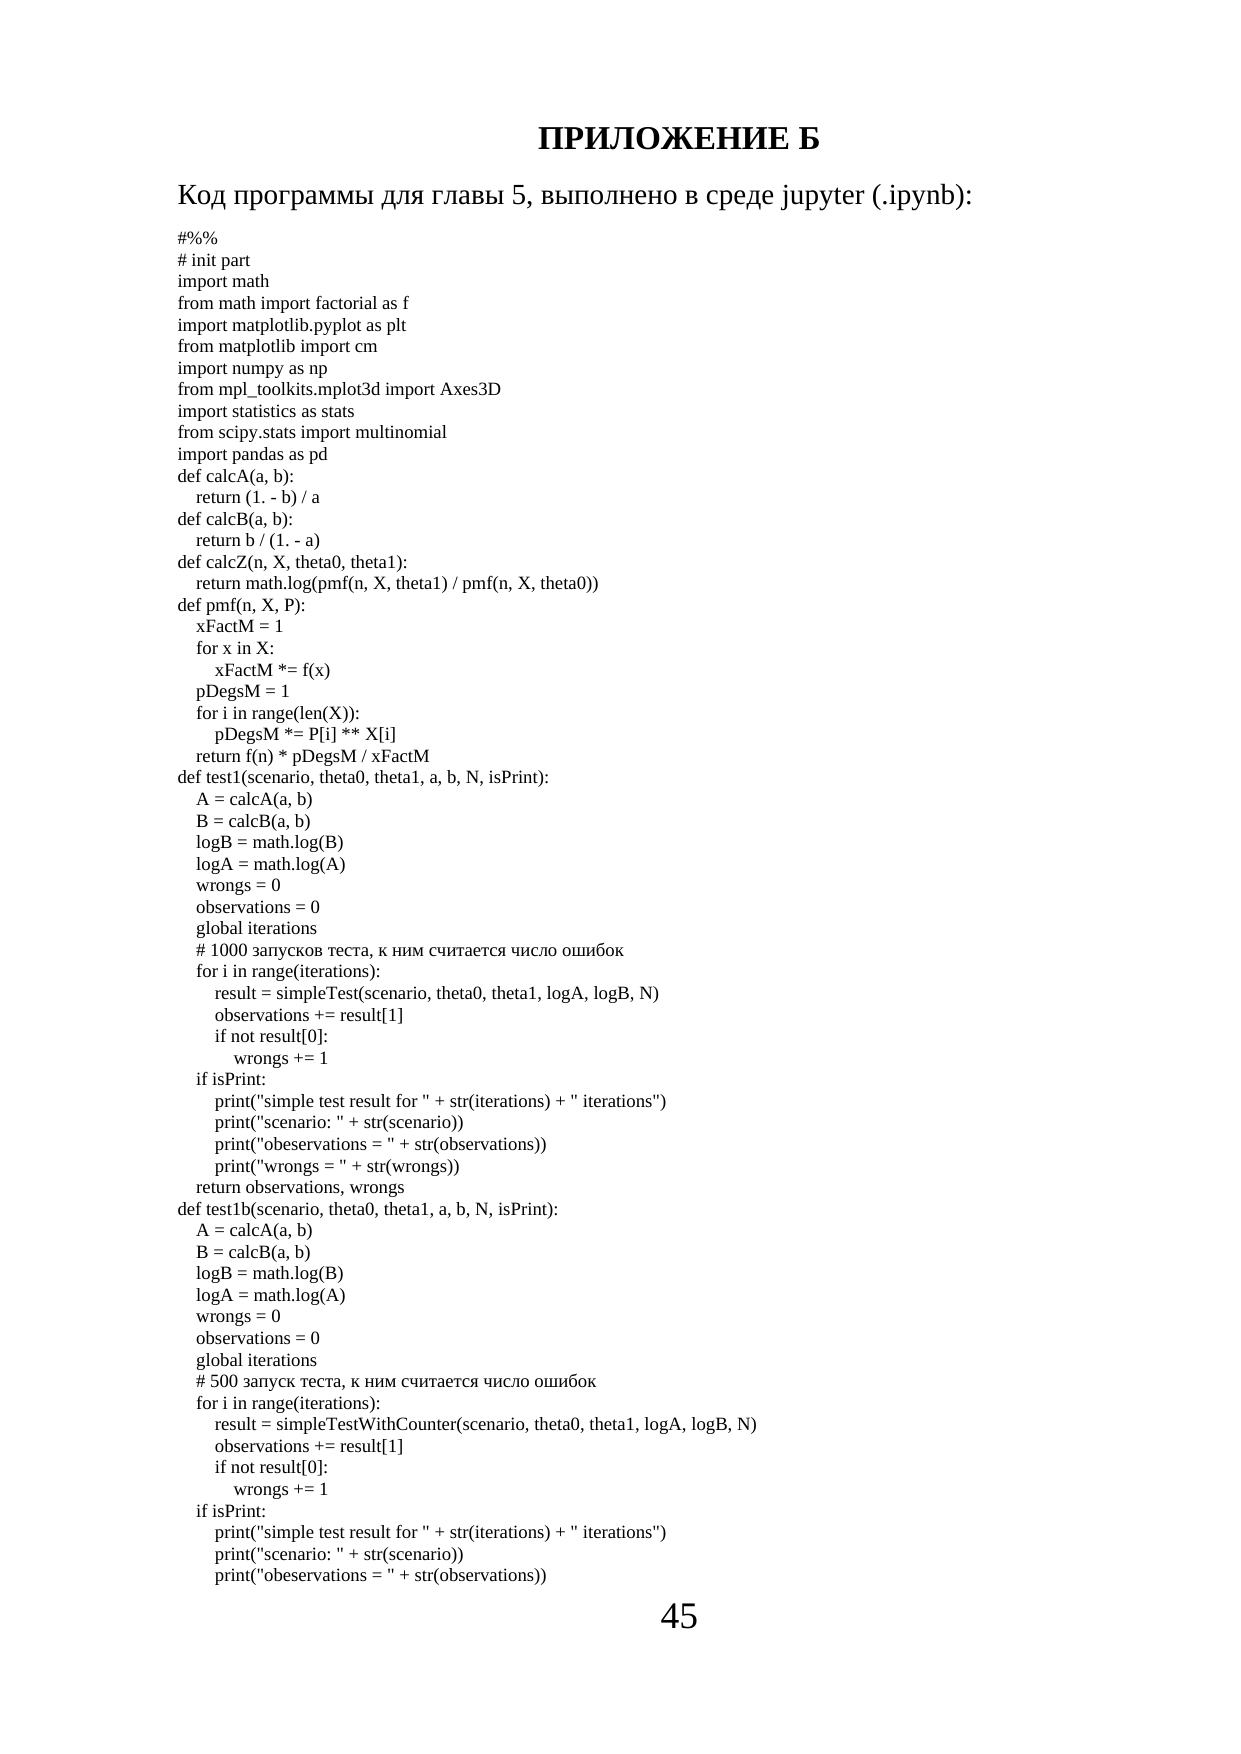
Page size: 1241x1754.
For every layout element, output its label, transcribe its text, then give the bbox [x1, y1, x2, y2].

text return b / (1. - a) [177, 529, 1181, 551]
text print("obeservations = " + str(observations)) [177, 1133, 1181, 1154]
text import pandas as pd [177, 443, 1181, 464]
text A = calcA(a, b) [177, 1219, 1181, 1241]
text pDegsM = 1 [177, 680, 1181, 702]
text # init part [177, 249, 1181, 270]
text wrongs += 1 [177, 1478, 1181, 1499]
text def pmf(n, X, P): [177, 594, 1181, 615]
text def calcB(a, b): [177, 508, 1181, 529]
text print("obeservations = " + str(observations)) [177, 1564, 1181, 1586]
text return math.log(pmf(n, X, theta1) / pmf(n, X, theta0)) [177, 572, 1181, 594]
text from math import factorial as f [177, 292, 1181, 313]
text global iterations [177, 1348, 1181, 1370]
text global iterations [177, 917, 1181, 939]
text # 500 запуск теста, к ним считается число ошибок [177, 1370, 1181, 1392]
text if isPrint: [177, 1499, 1181, 1521]
text observations += result[1] [177, 1435, 1181, 1456]
text #%% [177, 227, 1181, 249]
text for x in X: [177, 637, 1181, 658]
text logB = math.log(B) [177, 831, 1181, 853]
text wrongs += 1 [177, 1047, 1181, 1068]
text observations = 0 [177, 1327, 1181, 1348]
text return (1. - b) / a [177, 486, 1181, 508]
text if isPrint: [177, 1068, 1181, 1090]
text wrongs = 0 [177, 1305, 1181, 1327]
text A = calcA(a, b) [177, 788, 1181, 809]
text # 1000 запусков теста, к ним считается число ошибок [177, 939, 1181, 960]
text if not result[0]: [177, 1456, 1181, 1478]
text wrongs = 0 [177, 874, 1181, 896]
text print("wrongs = " + str(wrongs)) [177, 1154, 1181, 1176]
text if not result[0]: [177, 1025, 1181, 1047]
text import numpy as np [177, 357, 1181, 378]
text print("simple test result for " + str(iterations) + " iterations") [177, 1521, 1181, 1543]
text logA = math.log(A) [177, 853, 1181, 874]
text return f(n) * pDegsM / xFactM [177, 745, 1181, 766]
text for i in range(len(X)): [177, 702, 1181, 723]
text def test1b(scenario, theta0, theta1, a, b, N, isPrint): [177, 1198, 1181, 1219]
text Код программы для главы 5, выполнено в среде jupyter (.ipynb): [177, 173, 1181, 211]
text observations += result[1] [177, 1003, 1181, 1025]
text import math [177, 270, 1181, 292]
text observations = 0 [177, 896, 1181, 917]
text print("scenario: " + str(scenario)) [177, 1543, 1181, 1564]
text import statistics as stats [177, 400, 1181, 421]
text print("simple test result for " + str(iterations) + " iterations") [177, 1090, 1181, 1111]
text pDegsM *= P[i] ** X[i] [177, 723, 1181, 745]
text logA = math.log(A) [177, 1284, 1181, 1305]
text xFactM = 1 [177, 615, 1181, 637]
text B = calcB(a, b) [177, 809, 1181, 831]
text import matplotlib.pyplot as plt [177, 313, 1181, 335]
text B = calcB(a, b) [177, 1241, 1181, 1262]
text ПРИЛОЖЕНИЕ Б [177, 118, 1181, 156]
text from mpl_toolkits.mplot3d import Axes3D [177, 378, 1181, 400]
text logB = math.log(B) [177, 1262, 1181, 1284]
text return observations, wrongs [177, 1176, 1181, 1198]
text def test1(scenario, theta0, theta1, a, b, N, isPrint): [177, 766, 1181, 788]
text from scipy.stats import multinomial [177, 421, 1181, 443]
text from matplotlib import cm [177, 335, 1181, 357]
text for i in range(iterations): [177, 1392, 1181, 1413]
text def calcA(a, b): [177, 464, 1181, 486]
text print("scenario: " + str(scenario)) [177, 1111, 1181, 1133]
text result = simpleTest(scenario, theta0, theta1, logA, logB, N) [177, 982, 1181, 1003]
text for i in range(iterations): [177, 960, 1181, 982]
text result = simpleTestWithCounter(scenario, theta0, theta1, logA, logB, N) [177, 1413, 1181, 1435]
text xFactM *= f(x) [177, 658, 1181, 680]
text def calcZ(n, X, theta0, theta1): [177, 551, 1181, 572]
